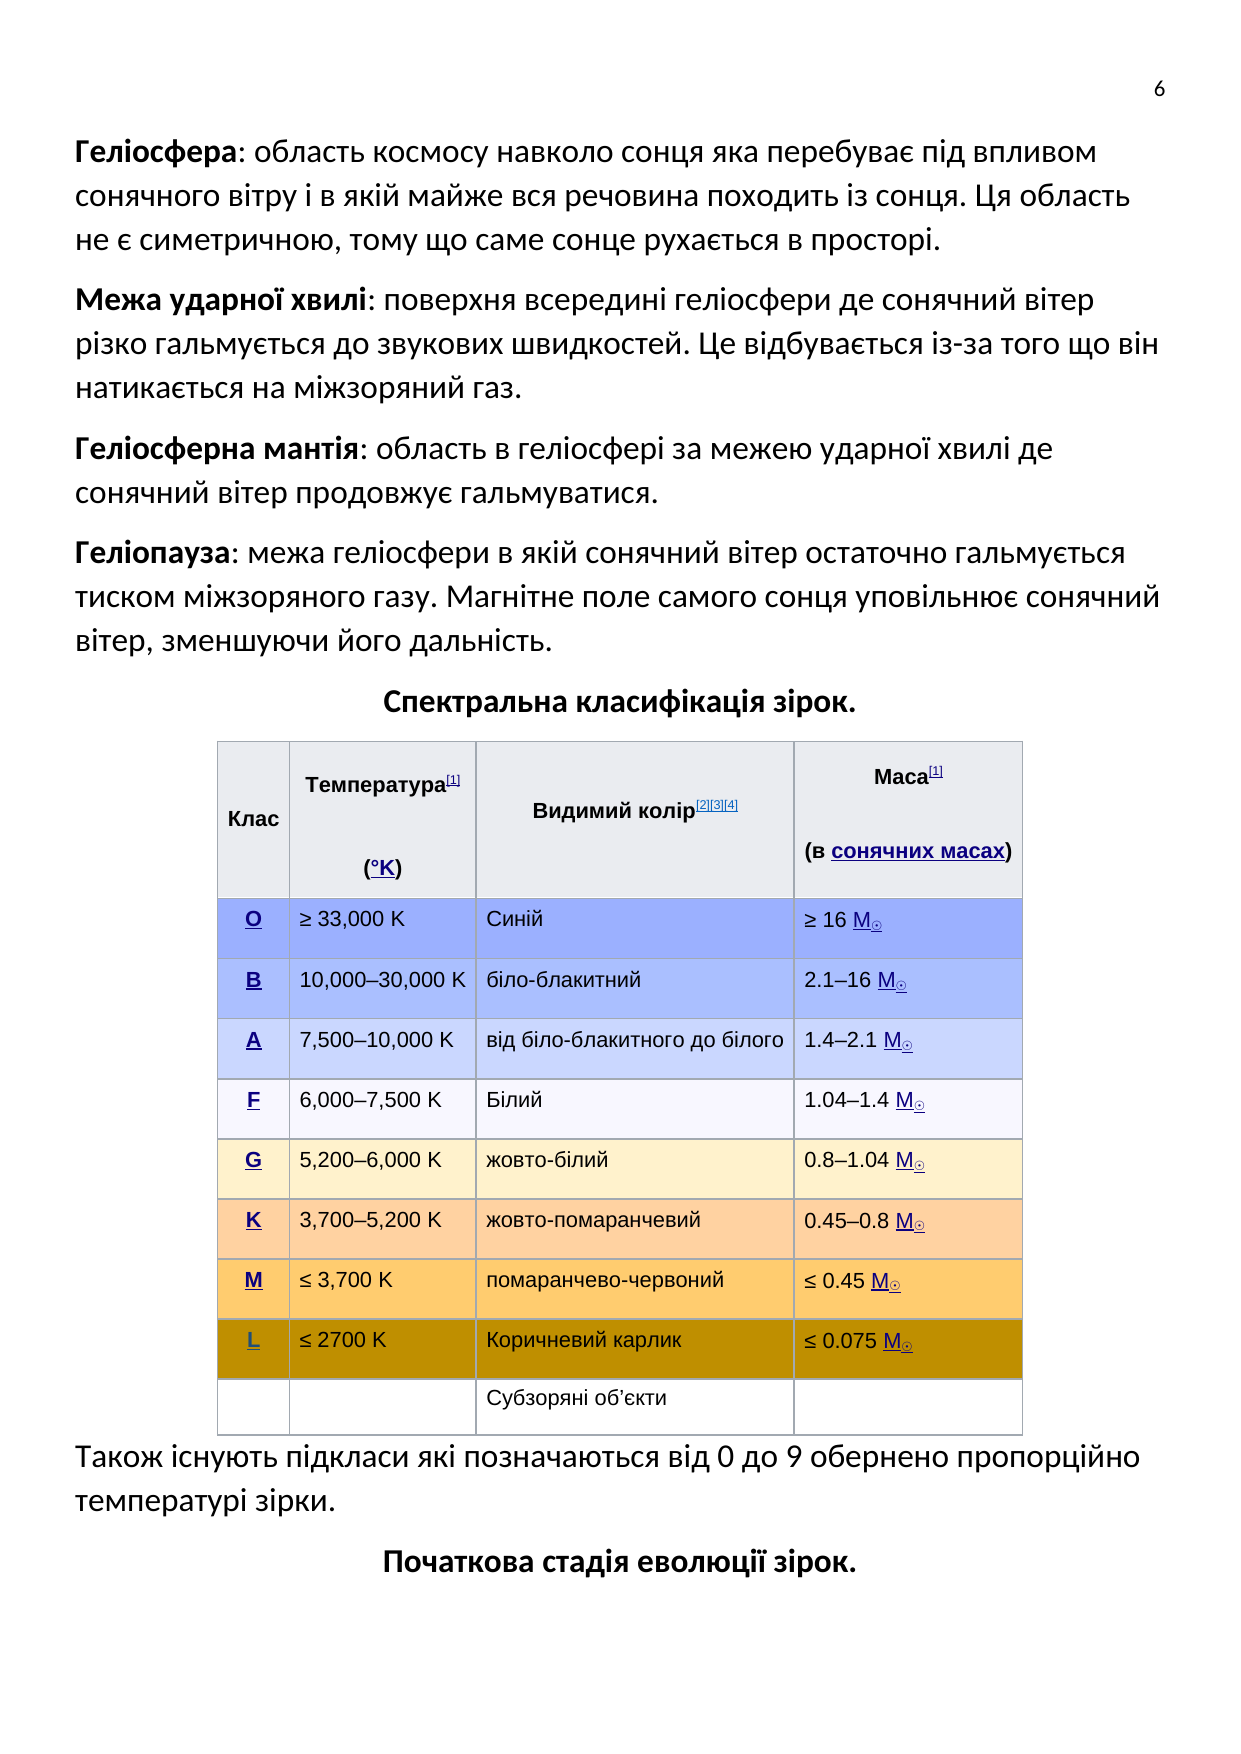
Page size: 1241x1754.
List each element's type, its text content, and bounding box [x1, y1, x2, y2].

table_cell 3,700–5,200 K [290, 1200, 475, 1258]
table_cell B [218, 959, 289, 1018]
table_cell жовто-білий [477, 1140, 793, 1198]
table_cell Субзоряні об’єкти [477, 1380, 793, 1434]
table_cell ≤ 0.075 M☉ [795, 1320, 1022, 1378]
table_cell біло-блакитний [477, 959, 793, 1018]
table_header Клас [218, 742, 289, 897]
table_cell ≥ 33,000 K [290, 899, 475, 958]
table_cell 1.4–2.1 M☉ [795, 1019, 1022, 1078]
table_cell 1.04–1.4 M☉ [795, 1080, 1022, 1138]
text Геліосферна мантія: область в геліосфері за межею ударної хвилі де сонячний вітер продовжує гальмуватися. [75, 427, 1165, 512]
table_cell O [218, 899, 289, 958]
text Геліосфера: область космосу навколо сонця яка перебуває під впливом сонячного вітру і в якій майже вся речовина походить із сонця. Ця область не є симетричною, тому що саме сонце рухається в просторі. [75, 130, 1165, 258]
table_cell ≤ 3,700 K [290, 1260, 475, 1318]
table_cell G [218, 1140, 289, 1198]
text Межа ударної хвилі: поверхня всередині геліосфери де сонячний вітер різко гальмується до звукових швидкостей. Це відбувається із-за того що він натикається на міжзоряний газ. [75, 278, 1165, 407]
table_cell жовто-помаранчевий [477, 1200, 793, 1258]
table_cell F [218, 1080, 289, 1138]
table_cell 0.45–0.8 M☉ [795, 1200, 1022, 1258]
table_header Температура[1] (°K) [290, 742, 475, 897]
table_cell помаранчево-червоний [477, 1260, 793, 1318]
table_header Маса[1] (в сонячних масах) [795, 742, 1022, 897]
table_cell 7,500–10,000 K [290, 1019, 475, 1078]
table_cell K [218, 1200, 289, 1258]
table_cell A [218, 1019, 289, 1078]
table_cell [795, 1380, 1022, 1434]
text Спектральна класифікація зірок. [75, 680, 1165, 721]
text Початкова стадія еволюції зірок. [75, 1540, 1165, 1581]
table_header Видимий колір[2][3][4] [477, 742, 793, 897]
table_cell ≤ 0.45 M☉ [795, 1260, 1022, 1318]
table_cell [218, 1380, 289, 1434]
table_cell 5,200–6,000 K [290, 1140, 475, 1198]
text Також існують підкласи які позначаються від 0 до 9 обернено пропорційно температурі зірки. [75, 1435, 1165, 1520]
table_cell ≥ 16 M☉ [795, 899, 1022, 958]
table_cell 10,000–30,000 K [290, 959, 475, 1018]
table_cell M [218, 1260, 289, 1318]
table_cell від біло-блакитного до білого [477, 1019, 793, 1078]
table_cell [290, 1380, 475, 1434]
table_cell 2.1–16 M☉ [795, 959, 1022, 1018]
table_cell 0.8–1.04 M☉ [795, 1140, 1022, 1198]
table_cell Білий [477, 1080, 793, 1138]
text Геліопауза: межа геліосфери в якій сонячний вітер остаточно гальмується тиском міжзоряного газу. Магнітне поле самого сонця уповільнює сонячний вітер, зменшуючи його дальність. [75, 531, 1165, 660]
table_cell Коричневий карлик [477, 1320, 793, 1378]
table_cell L [218, 1320, 289, 1378]
table_cell 6,000–7,500 K [290, 1080, 475, 1138]
table_cell Синій [477, 899, 793, 958]
table_cell ≤ 2700 K [290, 1320, 475, 1378]
